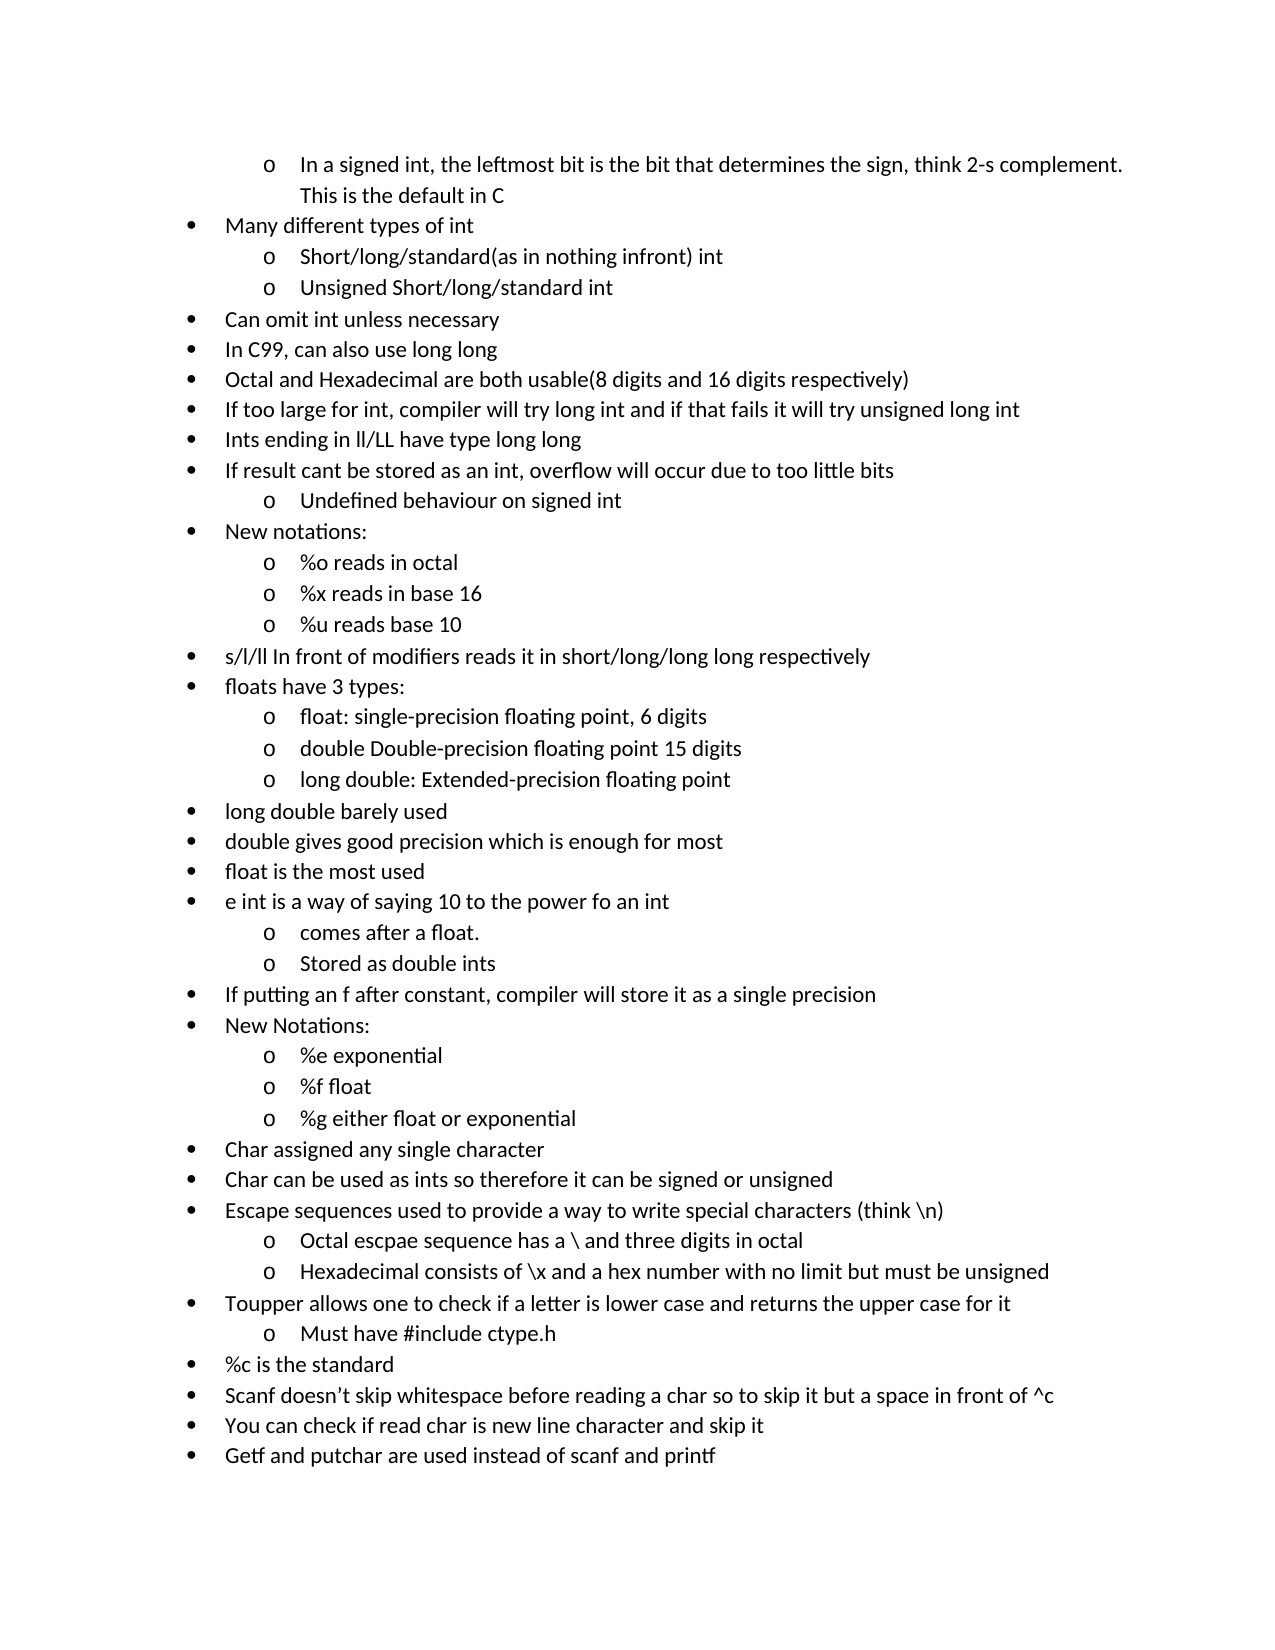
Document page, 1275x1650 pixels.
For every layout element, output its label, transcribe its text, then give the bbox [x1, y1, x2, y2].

list %c is the standard [187, 1351, 1125, 1378]
list Short/long/standard(as in nothing infront) int [262, 242, 1125, 271]
list long double barely used [187, 797, 1125, 825]
list Char assigned any single character [187, 1135, 1125, 1163]
list Escape sequences used to provide a way to write special characters (think \n) [187, 1196, 1125, 1224]
list %o reads in octal [262, 548, 1125, 577]
list Must have #include ctype.h [262, 1319, 1125, 1348]
list Octal escpae sequence has a \ and three digits in octal [262, 1226, 1125, 1255]
list Undefined behaviour on signed int [262, 486, 1125, 515]
list If putting an f after constant, compiler will store it as a single precision [187, 981, 1125, 1008]
list double Double-precision floating point 15 digits [262, 734, 1125, 763]
list Scanf doesn’t skip whitespace before reading a char so to skip it but a space in front of ^c [187, 1381, 1125, 1409]
list Hexadecimal consists of \x and a hex number with no limit but must be unsigned [262, 1257, 1125, 1287]
list floats have 3 types: [187, 672, 1125, 700]
list New Notations: [187, 1011, 1125, 1039]
list Many different types of int [187, 212, 1125, 239]
list long double: Extended-precision floating point [262, 765, 1125, 794]
list %e exponential [262, 1041, 1125, 1070]
list In C99, can also use long long [187, 335, 1125, 363]
list Toupper allows one to check if a letter is lower case and returns the upper case for it [187, 1289, 1125, 1317]
list Getf and putchar are used instead of scanf and printf [187, 1441, 1125, 1469]
list float is the most used [187, 857, 1125, 885]
list e int is a way of saying 10 to the power fo an int [187, 887, 1125, 915]
list Unsigned Short/long/standard int [262, 273, 1125, 302]
list If result cant be stored as an int, overflow will occur due to too little bits [187, 456, 1125, 484]
list Stored as double ints [262, 949, 1125, 978]
list comes after a float. [262, 918, 1125, 947]
list New notations: [187, 517, 1125, 545]
list Char can be used as ints so therefore it can be signed or unsigned [187, 1166, 1125, 1193]
list %x reads in base 16 [262, 579, 1125, 608]
list You can check if read char is new line character and skip it [187, 1411, 1125, 1439]
list double gives good precision which is enough for most [187, 827, 1125, 855]
list In a signed int, the leftmost bit is the bit that determines the sign, think 2-s complement. This is the default in C [262, 150, 1125, 209]
list %g either float or exponential [262, 1104, 1125, 1133]
list Ints ending in ll/LL have type long long [187, 426, 1125, 453]
list s/l/ll In front of modifiers reads it in short/long/long long respectively [187, 642, 1125, 670]
list float: single-precision floating point, 6 digits [262, 702, 1125, 732]
list If too large for int, compiler will try long int and if that fails it will try unsigned long int [187, 395, 1125, 423]
list Can omit int unless necessary [187, 305, 1125, 333]
list %f float [262, 1072, 1125, 1102]
list %u reads base 10 [262, 611, 1125, 640]
list Octal and Hexadecimal are both usable(8 digits and 16 digits respectively) [187, 365, 1125, 393]
